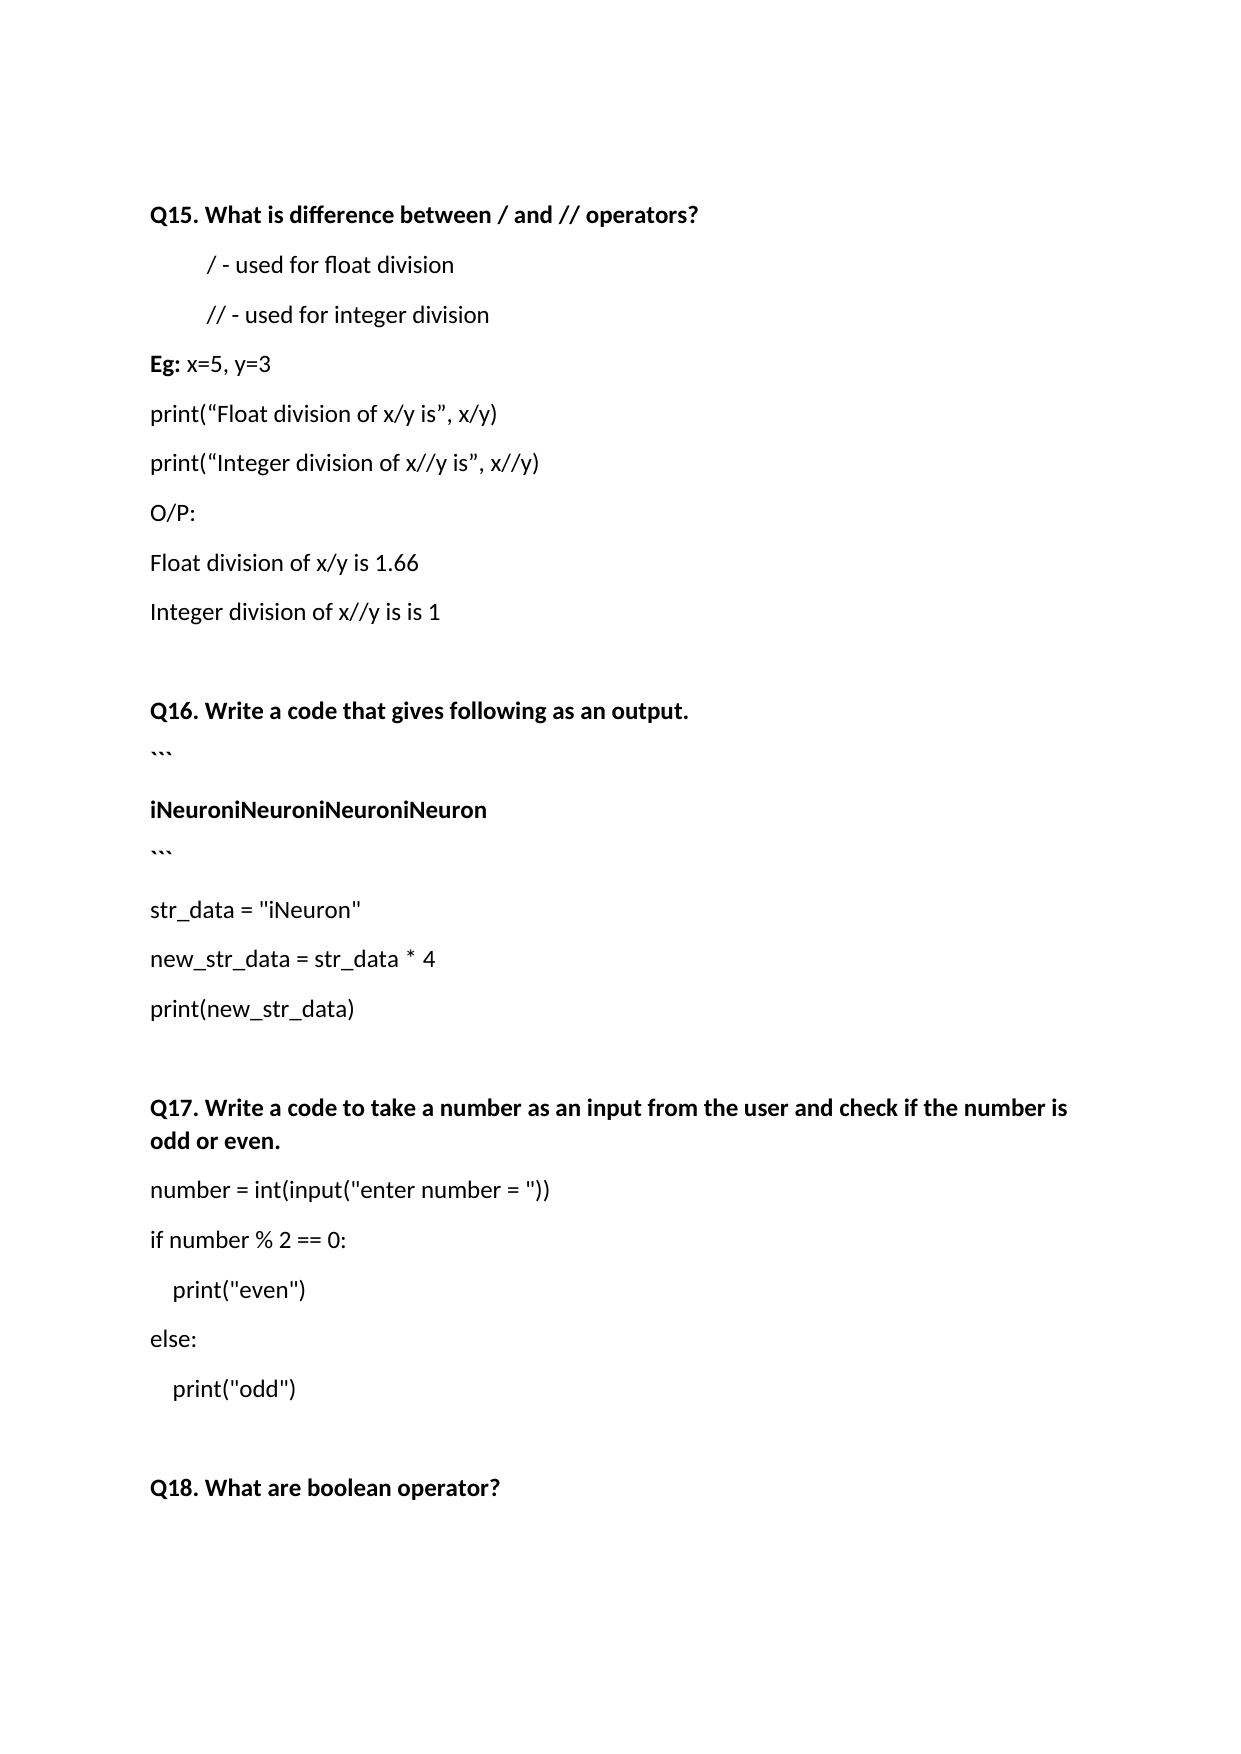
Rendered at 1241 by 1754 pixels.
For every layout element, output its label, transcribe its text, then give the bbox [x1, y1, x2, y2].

text else: [150, 1323, 1090, 1354]
text Eg: x=5, y=3 [150, 348, 1090, 379]
text / - used for float division [150, 249, 1090, 280]
text number = int(input("enter number = ")) [150, 1174, 1090, 1205]
text // - used for integer division [150, 299, 1090, 329]
text new_str_data = str_data * 4 [150, 943, 1090, 974]
text str_data = "iNeuron" [150, 894, 1090, 924]
text print(new_str_data) [150, 993, 1090, 1023]
text iNeuroniNeuroniNeuroniNeuron [150, 794, 1090, 825]
text print("odd") [150, 1373, 1090, 1403]
text Float division of x/y is 1.66 [150, 547, 1090, 577]
text O/P: [150, 497, 1090, 528]
text print(“Float division of x/y is”, x/y) [150, 398, 1090, 428]
text ``` [150, 745, 1090, 776]
text print(“Integer division of x//y is”, x//y) [150, 447, 1090, 478]
text if number % 2 == 0: [150, 1224, 1090, 1255]
text Q17. Write a code to take a number as an input from the user and check if the number is odd or even. [150, 1092, 1090, 1156]
text Q15. What is difference between / and // operators? [150, 199, 1090, 230]
text Integer division of x//y is is 1 [150, 596, 1090, 627]
text ``` [150, 844, 1090, 875]
text Q18. What are boolean operator? [150, 1472, 1090, 1503]
text Q16. Write a code that gives following as an output. [150, 695, 1090, 726]
text print("even") [150, 1274, 1090, 1304]
